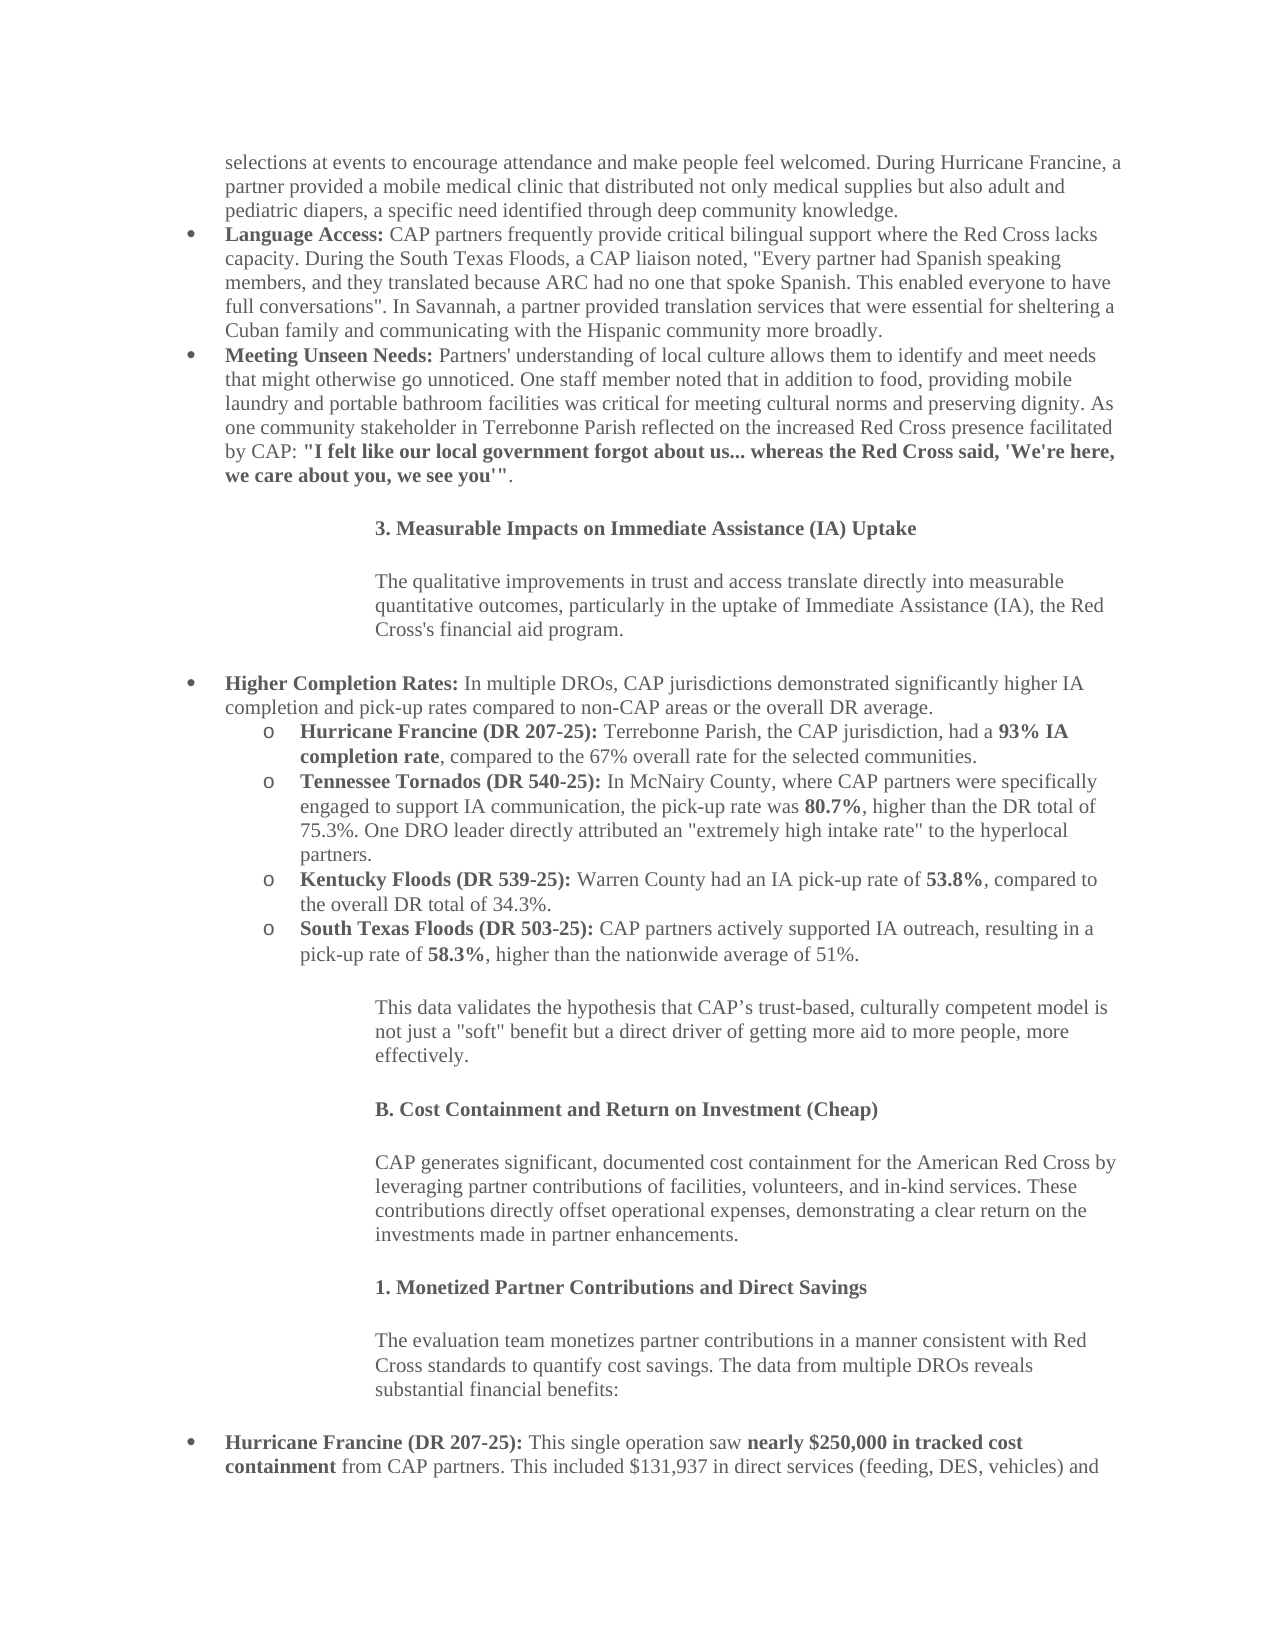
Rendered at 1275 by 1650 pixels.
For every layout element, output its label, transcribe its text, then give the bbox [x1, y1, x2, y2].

text B. Cost Containment and Return on Investment (Cheap) [375, 1097, 1125, 1121]
text This data validates the hypothesis that CAP’s trust-based, culturally competent model is not just a "soft" benefit but a direct driver of getting more aid to more people, more effectively. [375, 995, 1125, 1067]
text CAP generates significant, documented cost containment for the American Red Cross by leveraging partner contributions of facilities, volunteers, and in-kind services. These contributions directly offset operational expenses, demonstrating a clear return on the investments made in partner enhancements. [375, 1150, 1125, 1246]
list Higher Completion Rates: In multiple DROs, CAP jurisdictions demonstrated significantly higher IA completion and pick-up rates compared to non-CAP areas or the overall DR average. [187, 671, 1125, 719]
list Hurricane Francine (DR 207-25): Terrebonne Parish, the CAP jurisdiction, had a 93% IA completion rate, compared to the 67% overall rate for the selected communities. [262, 719, 1125, 768]
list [187, 150, 1125, 222]
text The qualitative improvements in trust and access translate directly into measurable quantitative outcomes, particularly in the uptake of Immediate Assistance (IA), the Red Cross's financial aid program. [375, 569, 1125, 641]
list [187, 1430, 1125, 1478]
list Language Access: CAP partners frequently provide critical bilingual support where the Red Cross lacks capacity. During the South Texas Floods, a CAP liaison noted, "Every partner had Spanish speaking members, and they translated because ARC had no one that spoke Spanish. This enabled everyone to have full conversations". In Savannah, a partner provided translation services that were essential for sheltering a Cuban family and communicating with the Hispanic community more broadly. [187, 222, 1125, 342]
list Kentucky Floods (DR 539-25): Warren County had an IA pick-up rate of 53.8%, compared to the overall DR total of 34.3%. [262, 866, 1125, 916]
list Meeting Unseen Needs: Partners' understanding of local culture allows them to identify and meet needs that might otherwise go unnoticed. One staff member noted that in addition to food, providing mobile laundry and portable bathroom facilities was critical for meeting cultural norms and preserving dignity. As one community stakeholder in Terrebonne Parish reflected on the increased Red Cross presence facilitated by CAP: "I felt like our local government forgot about us... whereas the Red Cross said, 'We're here, we care about you, we see you'". [187, 342, 1125, 487]
text 3. Measurable Impacts on Immediate Assistance (IA) Uptake [375, 516, 1125, 540]
text The evaluation team monetizes partner contributions in a manner consistent with Red Cross standards to quantify cost savings. The data from multiple DROs reveals substantial financial benefits: [375, 1328, 1125, 1401]
list Tennessee Tornados (DR 540-25): In McNairy County, where CAP partners were specifically engaged to support IA communication, the pick-up rate was 80.7%, higher than the DR total of 75.3%. One DRO leader directly attributed an "extremely high intake rate" to the hyperlocal partners. [262, 768, 1125, 866]
text 1. Monetized Partner Contributions and Direct Savings [375, 1275, 1125, 1299]
list South Texas Floods (DR 503-25): CAP partners actively supported IA outreach, resulting in a pick-up rate of 58.3%, higher than the nationwide average of 51%. [262, 916, 1125, 966]
